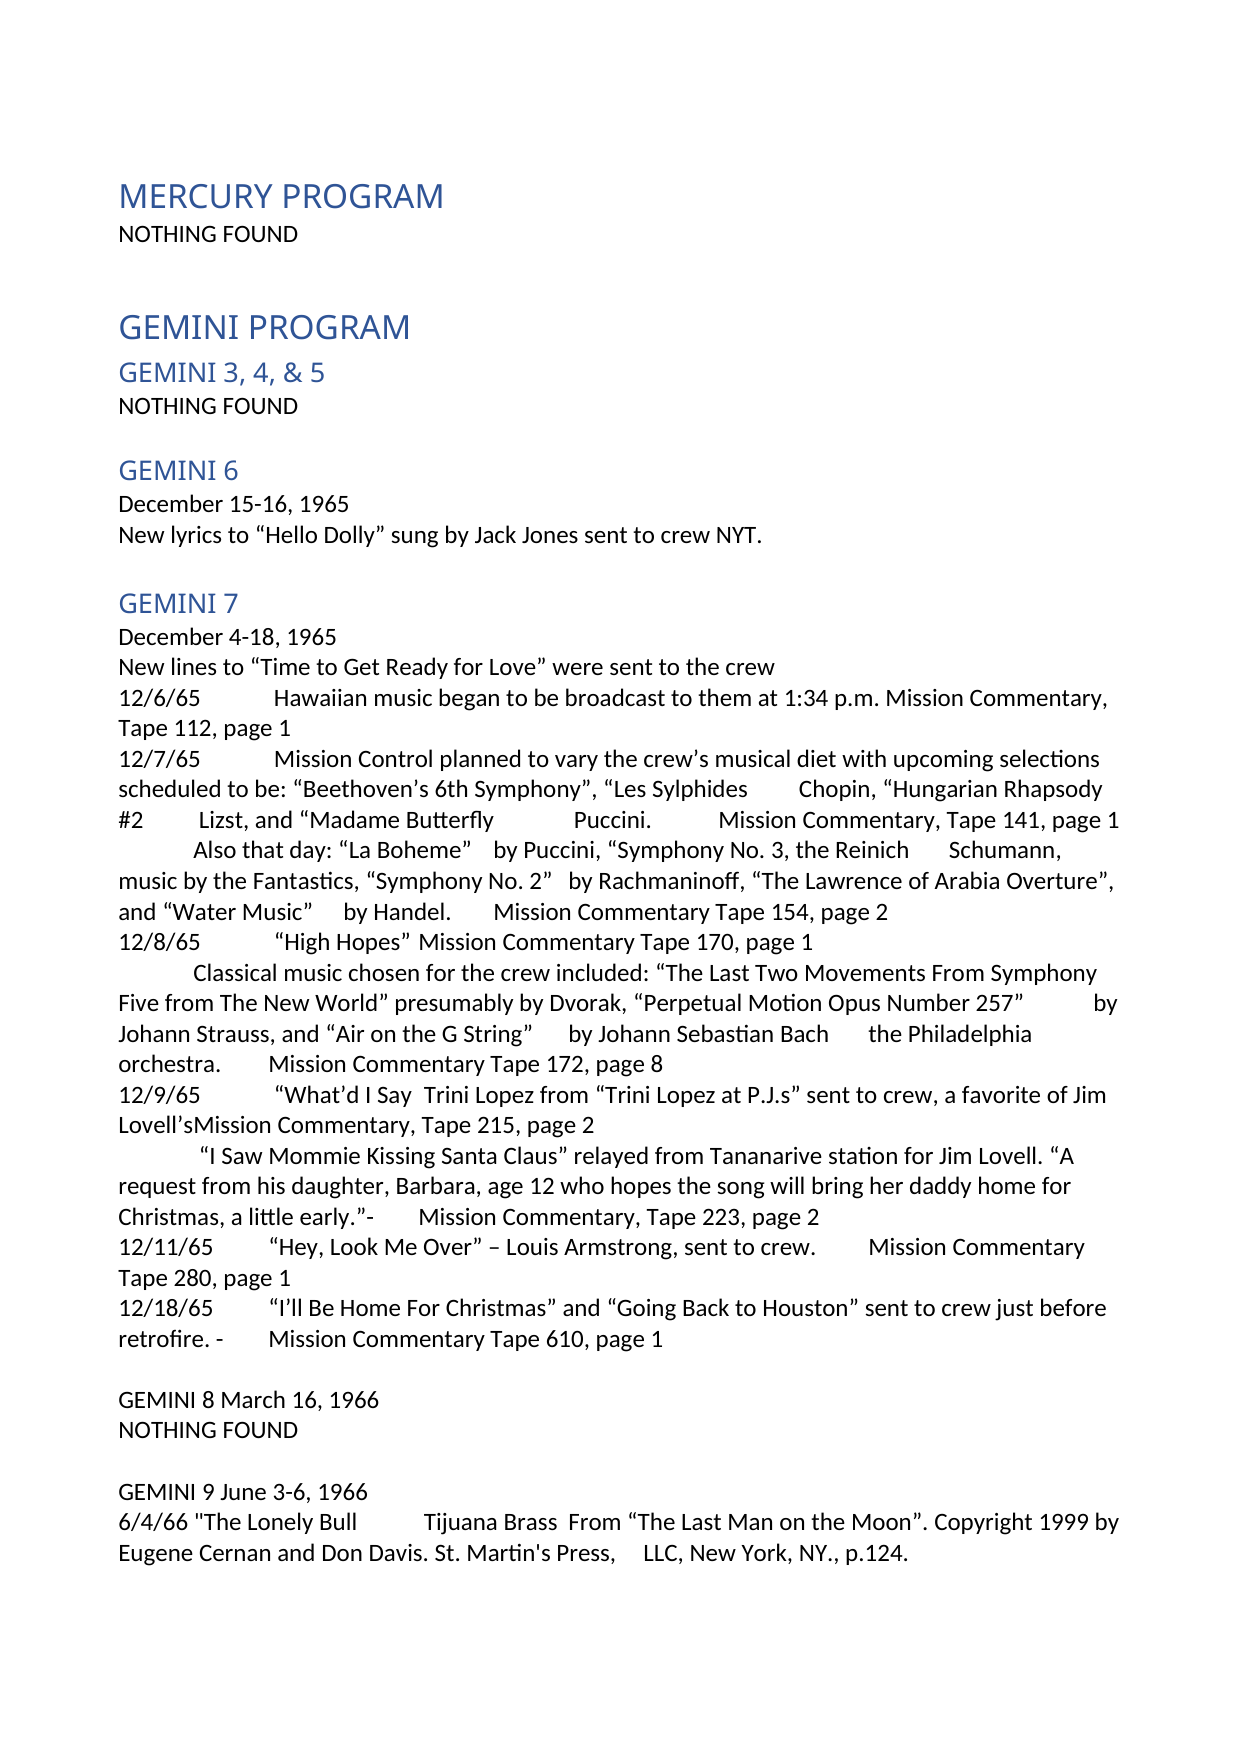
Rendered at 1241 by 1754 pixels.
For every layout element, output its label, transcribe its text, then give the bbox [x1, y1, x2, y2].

text GEMINI 8 March 16, 1966 [118, 1384, 1122, 1414]
text 6/4/66 "The Lonely Bull Tijuana Brass From “The Last Man on the Moon”. Copyright 1999 by Eugene Cernan and Don Davis. St. Martin's Press, LLC, New York, NY., p.124. [118, 1506, 1122, 1567]
text NOTHING FOUND [118, 1414, 1122, 1445]
subtitle GEMINI 3, 4, & 5 [118, 354, 1122, 391]
text Classical music chosen for the crew included: “The Last Two Movements From Symphony Five from The New World” presumably by Dvorak, “Perpetual Motion Opus Number 257” by Johann Strauss, and “Air on the G String” by Johann Sebastian Bach the Philadelphia orchestra. Mission Commentary Tape 172, page 8 [118, 957, 1122, 1079]
text 12/8/65 “High Hopes” Mission Commentary Tape 170, page 1 [118, 926, 1122, 957]
text NOTHING FOUND [118, 218, 1122, 248]
text 12/6/65 Hawaiian music began to be broadcast to them at 1:34 p.m. Mission Commentary, Tape 112, page 1 [118, 682, 1122, 743]
text New lines to “Time to Get Ready for Love” were sent to the crew [118, 652, 1122, 682]
subtitle MERCURY PROGRAM [118, 173, 1122, 218]
text 12/7/65 Mission Control planned to vary the crew’s musical diet with upcoming selections scheduled to be: “Beethoven’s 6th Symphony”, “Les Sylphides Chopin, “Hungarian Rhapsody #2 Lizst, and “Madame Butterfly Puccini. Mission Commentary, Tape 141, page 1 [118, 743, 1122, 835]
text 12/11/65 “Hey, Look Me Over” – Louis Armstrong, sent to crew. Mission Commentary Tape 280, page 1 [118, 1231, 1122, 1292]
text December 15-16, 1965 [118, 488, 1122, 519]
text 12/18/65 “I’ll Be Home For Christmas” and “Going Back to Houston” sent to crew just before retrofire. - Mission Commentary Tape 610, page 1 [118, 1292, 1122, 1353]
text New lyrics to “Hello Dolly” sung by Jack Jones sent to crew NYT. [118, 519, 1122, 549]
text 12/9/65 “What’d I Say Trini Lopez from “Trini Lopez at P.J.s” sent to crew, a favorite of Jim Lovell’s Mission Commentary, Tape 215, page 2 [118, 1079, 1122, 1140]
subtitle GEMINI 7 [118, 584, 1122, 621]
text GEMINI 9 June 3-6, 1966 [118, 1476, 1122, 1506]
subtitle GEMINI PROGRAM [118, 304, 1122, 349]
text NOTHING FOUND [118, 391, 1122, 421]
text Also that day: “La Boheme” by Puccini, “Symphony No. 3, the Reinich Schumann, music by the Fantastics, “Symphony No. 2” by Rachmaninoff, “The Lawrence of Arabia Overture”, and “Water Music” by Handel. Mission Commentary Tape 154, page 2 [118, 835, 1122, 926]
text GEMINI 6 [118, 452, 1122, 488]
text December 4-18, 1965 [118, 621, 1122, 652]
text “I Saw Mommie Kissing Santa Claus” relayed from Tananarive station for Jim Lovell. “A request from his daughter, Barbara, age 12 who hopes the song will bring her daddy home for Christmas, a little early.”- Mission Commentary, Tape 223, page 2 [118, 1140, 1122, 1231]
